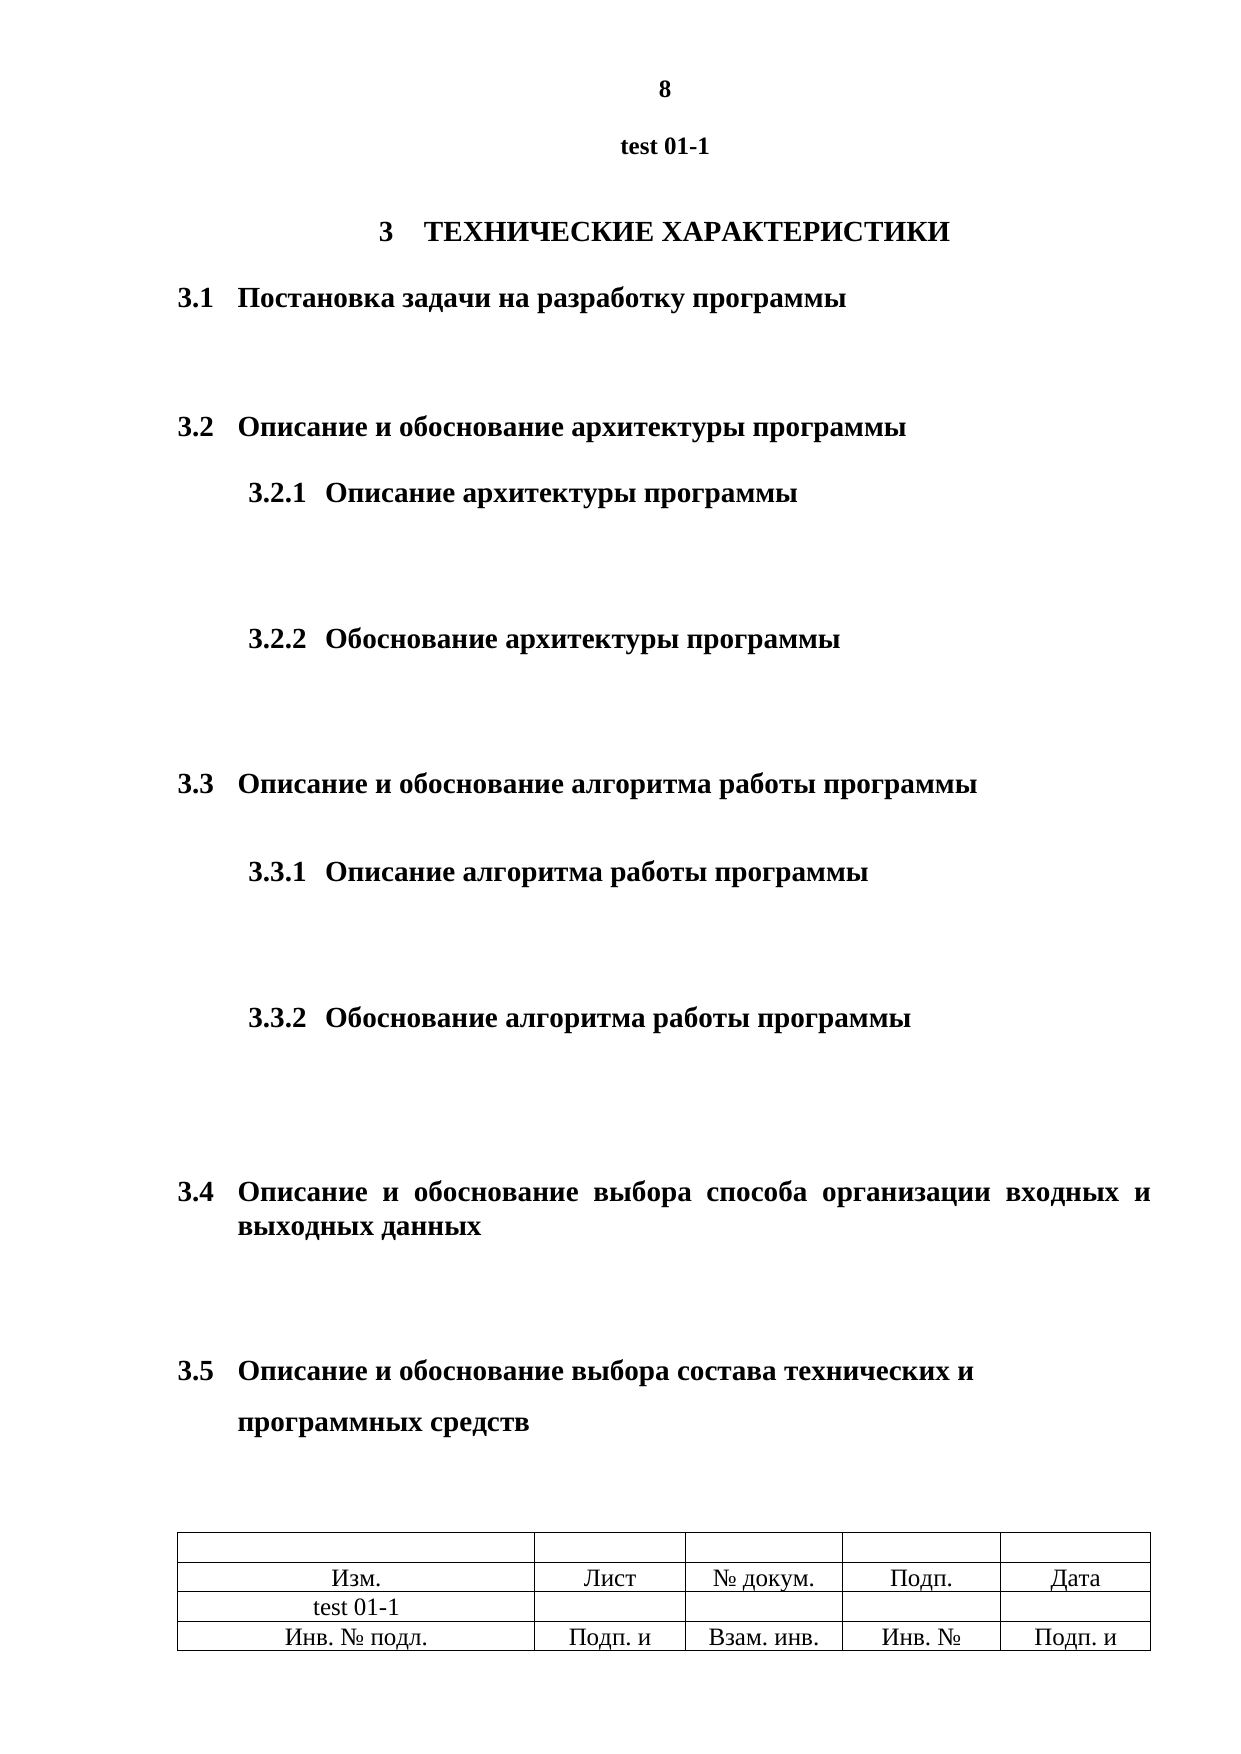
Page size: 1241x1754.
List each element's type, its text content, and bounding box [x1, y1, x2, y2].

subtitle Обоснование архитектуры программы [248, 621, 1152, 654]
subtitle ТЕХНИЧЕСКИЕ ХАРАКТЕРИСТИКИ [177, 214, 1152, 247]
subtitle Описание и обоснование архитектуры программы [177, 409, 1152, 443]
subtitle Постановка задачи на разработку программы [177, 280, 1152, 314]
subtitle Описание и обоснование алгоритма работы программы [177, 767, 1152, 800]
subtitle Описание алгоритма работы программы [248, 854, 1152, 888]
subtitle Описание архитектуры программы [248, 476, 1152, 509]
subtitle Обоснование алгоритма работы программы [248, 1000, 1152, 1034]
subtitle Описание и обоснование выбора состава технических и программных средств [177, 1353, 1152, 1437]
subtitle Описание и обоснование выбора способа организации входных и выходных данных [177, 1174, 1152, 1241]
